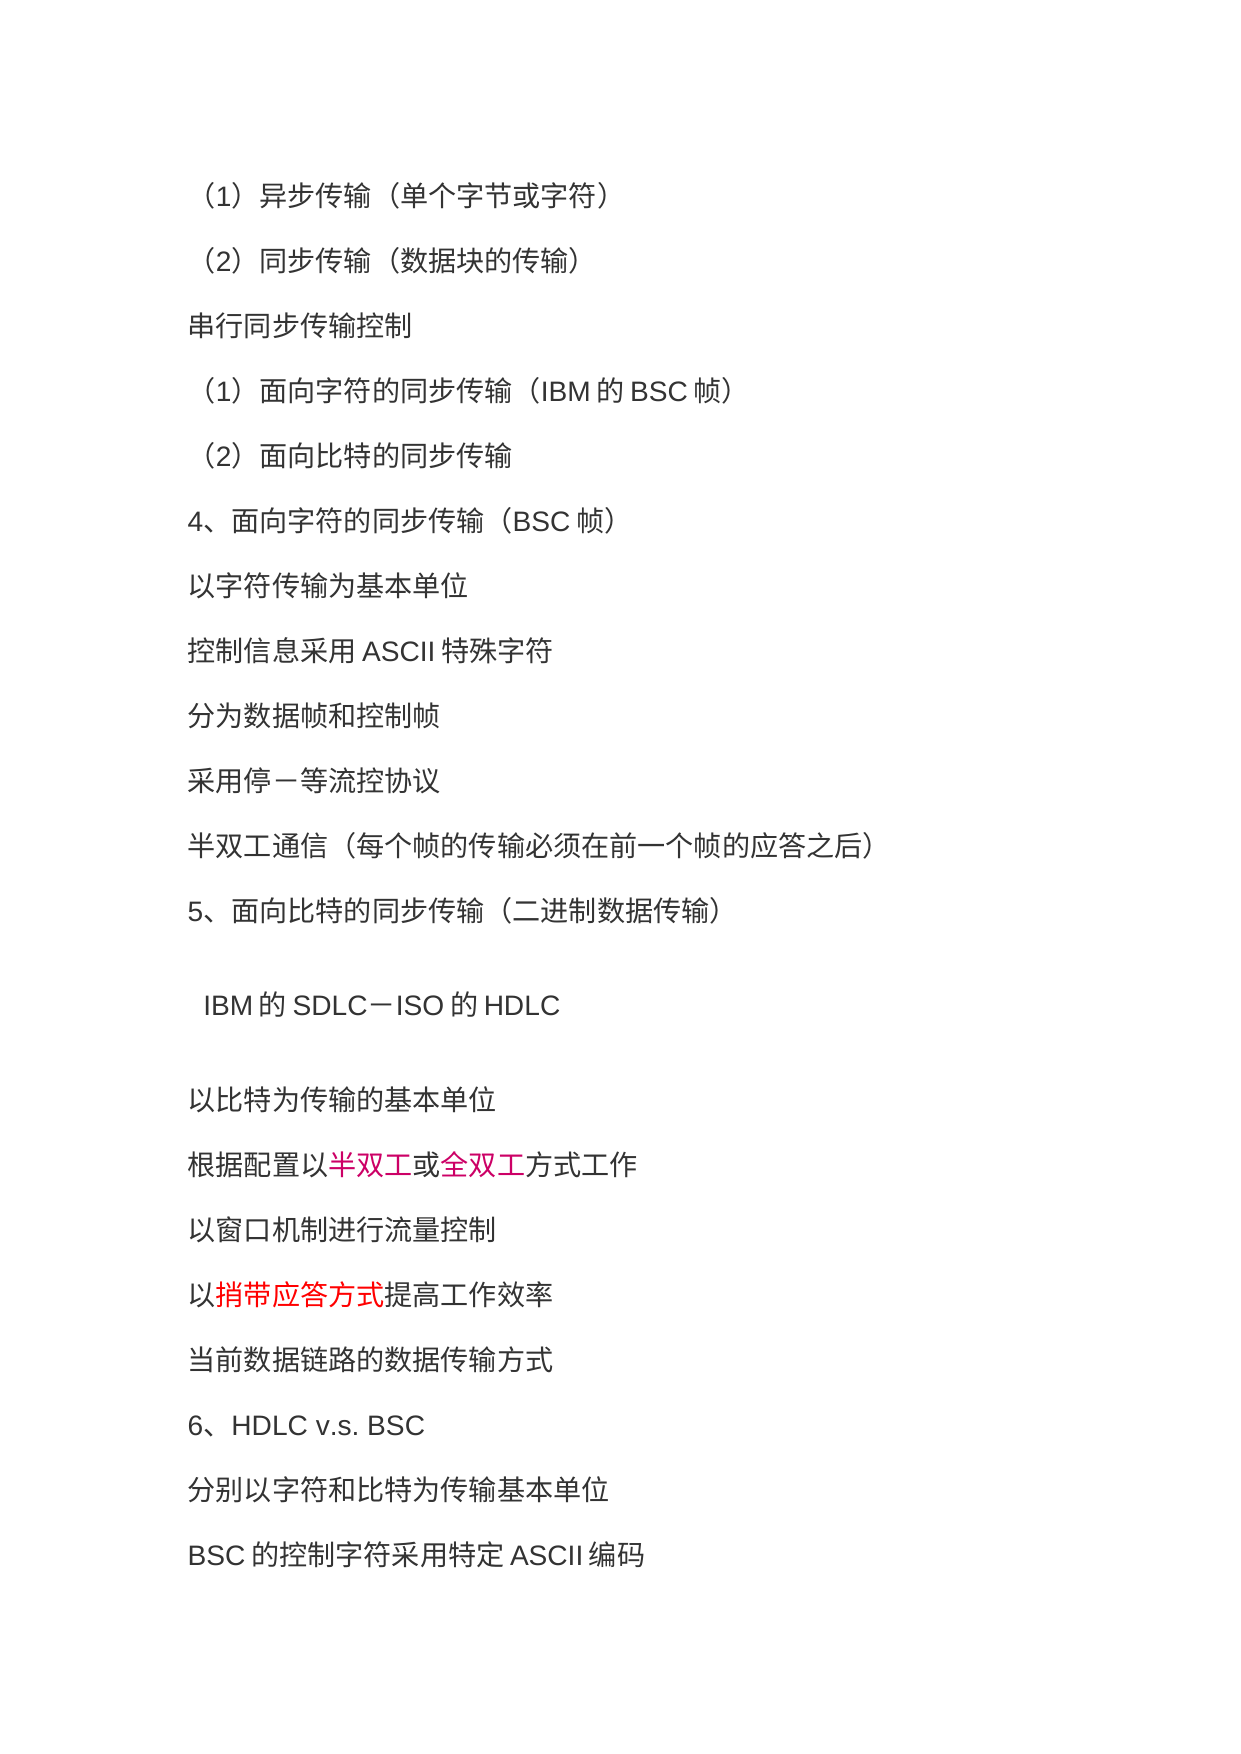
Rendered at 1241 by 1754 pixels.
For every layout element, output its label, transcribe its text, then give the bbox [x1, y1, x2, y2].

text （1）异步传输（单个字节或字符） [187, 162, 1053, 227]
text 采用停－等流控协议 [187, 747, 1053, 812]
text 当前数据链路的数据传输方式 [187, 1325, 1053, 1390]
text （2）同步传输（数据块的传输） [187, 227, 1053, 292]
text 根据配置以半双工或全双工方式工作 [187, 1130, 1053, 1195]
text 以捎带应答方式提高工作效率 [187, 1260, 1053, 1325]
text 5、面向比特的同步传输（二进制数据传输） [187, 877, 1053, 942]
text 分为数据帧和控制帧 [187, 682, 1053, 747]
text 6、HDLC v.s. BSC [187, 1390, 1053, 1455]
text 4、面向字符的同步传输（BSC帧） [187, 487, 1053, 552]
text （2）面向比特的同步传输 [187, 422, 1053, 487]
text 半双工通信（每个帧的传输必须在前一个帧的应答之后） [187, 812, 1053, 877]
text 以字符传输为基本单位 [187, 552, 1053, 617]
text （1）面向字符的同步传输（IBM的BSC帧） [187, 357, 1053, 422]
text 分别以字符和比特为传输基本单位 [187, 1455, 1053, 1520]
text 以窗口机制进行流量控制 [187, 1195, 1053, 1260]
text 以比特为传输的基本单位 [187, 1065, 1053, 1130]
text 控制信息采用ASCII特殊字符 [187, 617, 1053, 682]
text BSC的控制字符采用特定ASCII编码 [187, 1520, 1053, 1585]
text 串行同步传输控制 [187, 292, 1053, 357]
text IBM的SDLC－ISO的HDLC [187, 971, 1053, 1036]
